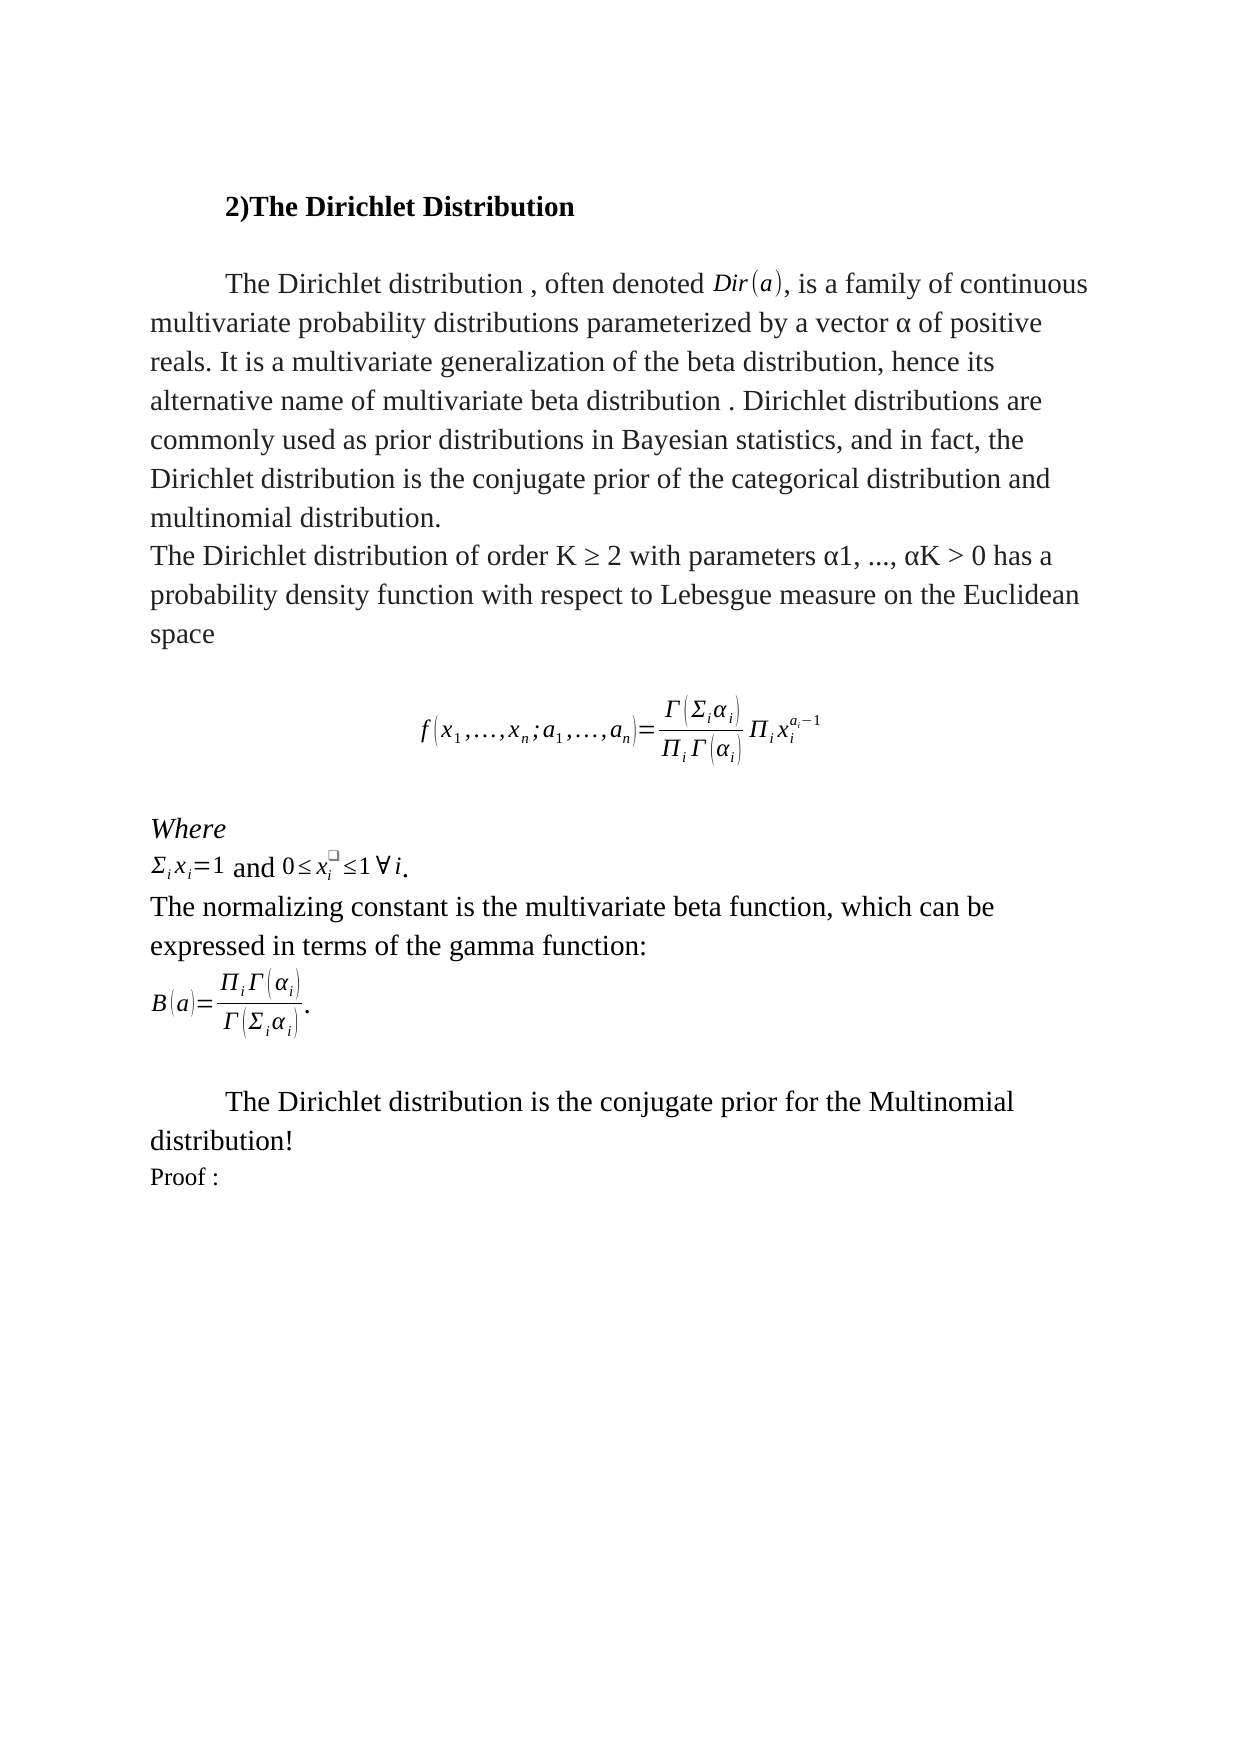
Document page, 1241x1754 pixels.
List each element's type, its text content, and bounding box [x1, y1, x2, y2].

text . [150, 967, 1090, 1040]
text 2)The Dirichlet Distribution [150, 189, 1090, 222]
text The normalizing constant is the multivariate beta function, which can be expressed in terms of the gamma function: [150, 889, 1090, 962]
text The Dirichlet distribution , often denoted , is a family of continuous multivariate probability distributions parameterized by a vector α of positive reals. It is a multivariate generalization of the beta distribution, hence its alternative name of multivariate beta distribution . Dirichlet distributions are commonly used as prior distributions in Bayesian statistics, and in fact, the Dirichlet distribution is the conjugate prior of the categorical distribution and multinomial distribution. [150, 267, 1090, 533]
text Where [150, 811, 1090, 845]
text Proof : [150, 1162, 1090, 1191]
text The Dirichlet distribution of order K ≥ 2 with parameters α1, ..., αK > 0 has a probability density function with respect to Lebesgue measure on the Euclidean space [150, 538, 1090, 650]
text and . [150, 850, 1090, 884]
text The Dirichlet distribution is the conjugate prior for the Multinomial distribution! [150, 1084, 1090, 1157]
